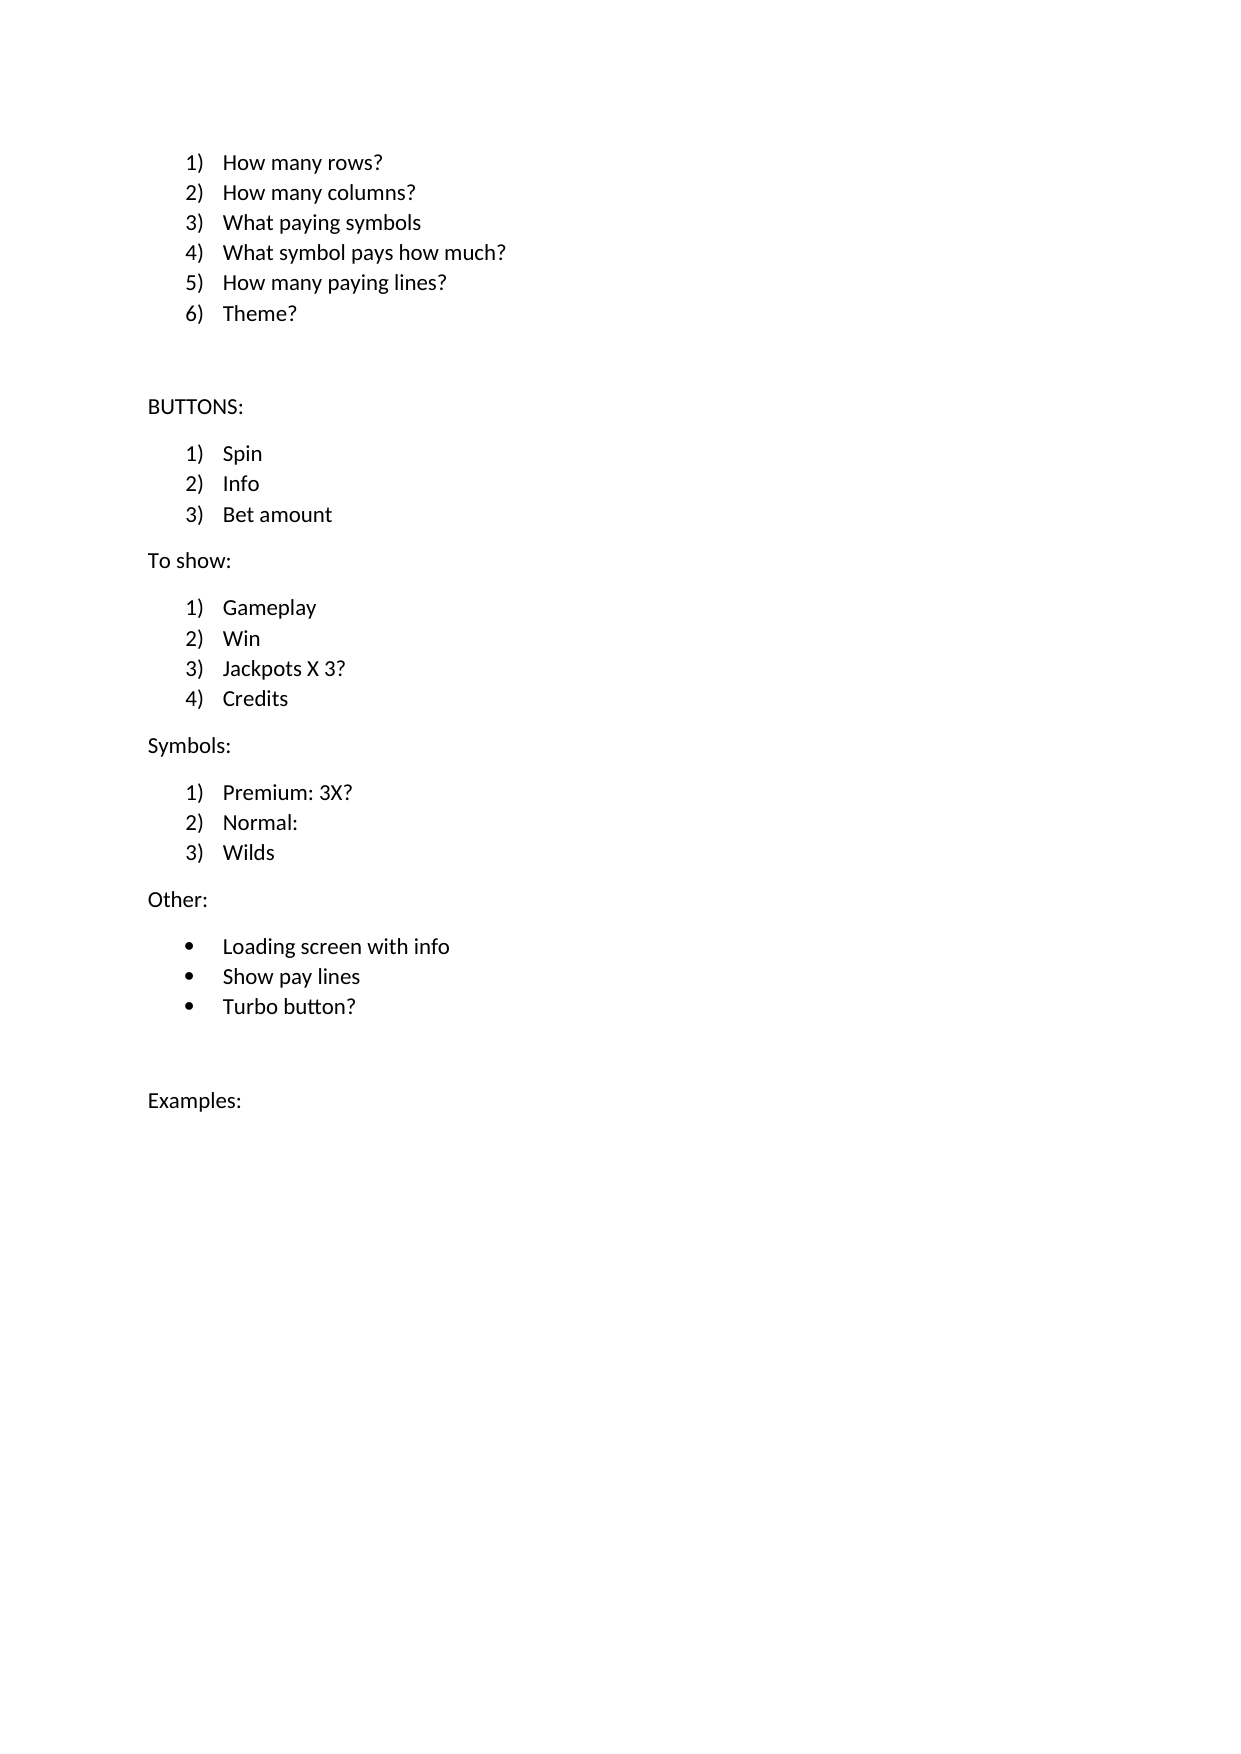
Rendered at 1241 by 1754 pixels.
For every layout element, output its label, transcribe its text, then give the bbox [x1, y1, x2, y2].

list Info [185, 469, 1093, 497]
list Show pay lines [185, 962, 1093, 990]
text Examples: [148, 1086, 1093, 1114]
list What paying symbols [185, 208, 1093, 236]
text BUTTONS: [148, 392, 1093, 420]
list How many paying lines? [185, 268, 1093, 296]
list Premium: 3X? [185, 778, 1093, 806]
list Loading screen with info [185, 932, 1093, 960]
list How many columns? [185, 178, 1093, 206]
list Spin [185, 439, 1093, 467]
list Theme? [185, 299, 1093, 327]
list Jackpots X 3? [185, 654, 1093, 682]
list Turbo button? [185, 992, 1093, 1020]
text Other: [148, 885, 1093, 913]
list What symbol pays how much? [185, 238, 1093, 266]
list Bet amount [185, 500, 1093, 528]
list Gameplay [185, 593, 1093, 621]
text Symbols: [148, 731, 1093, 759]
text To show: [148, 547, 1093, 574]
list Wilds [185, 838, 1093, 866]
list How many rows? [185, 148, 1093, 176]
list Normal: [185, 808, 1093, 836]
list Win [185, 624, 1093, 652]
list Credits [185, 684, 1093, 712]
